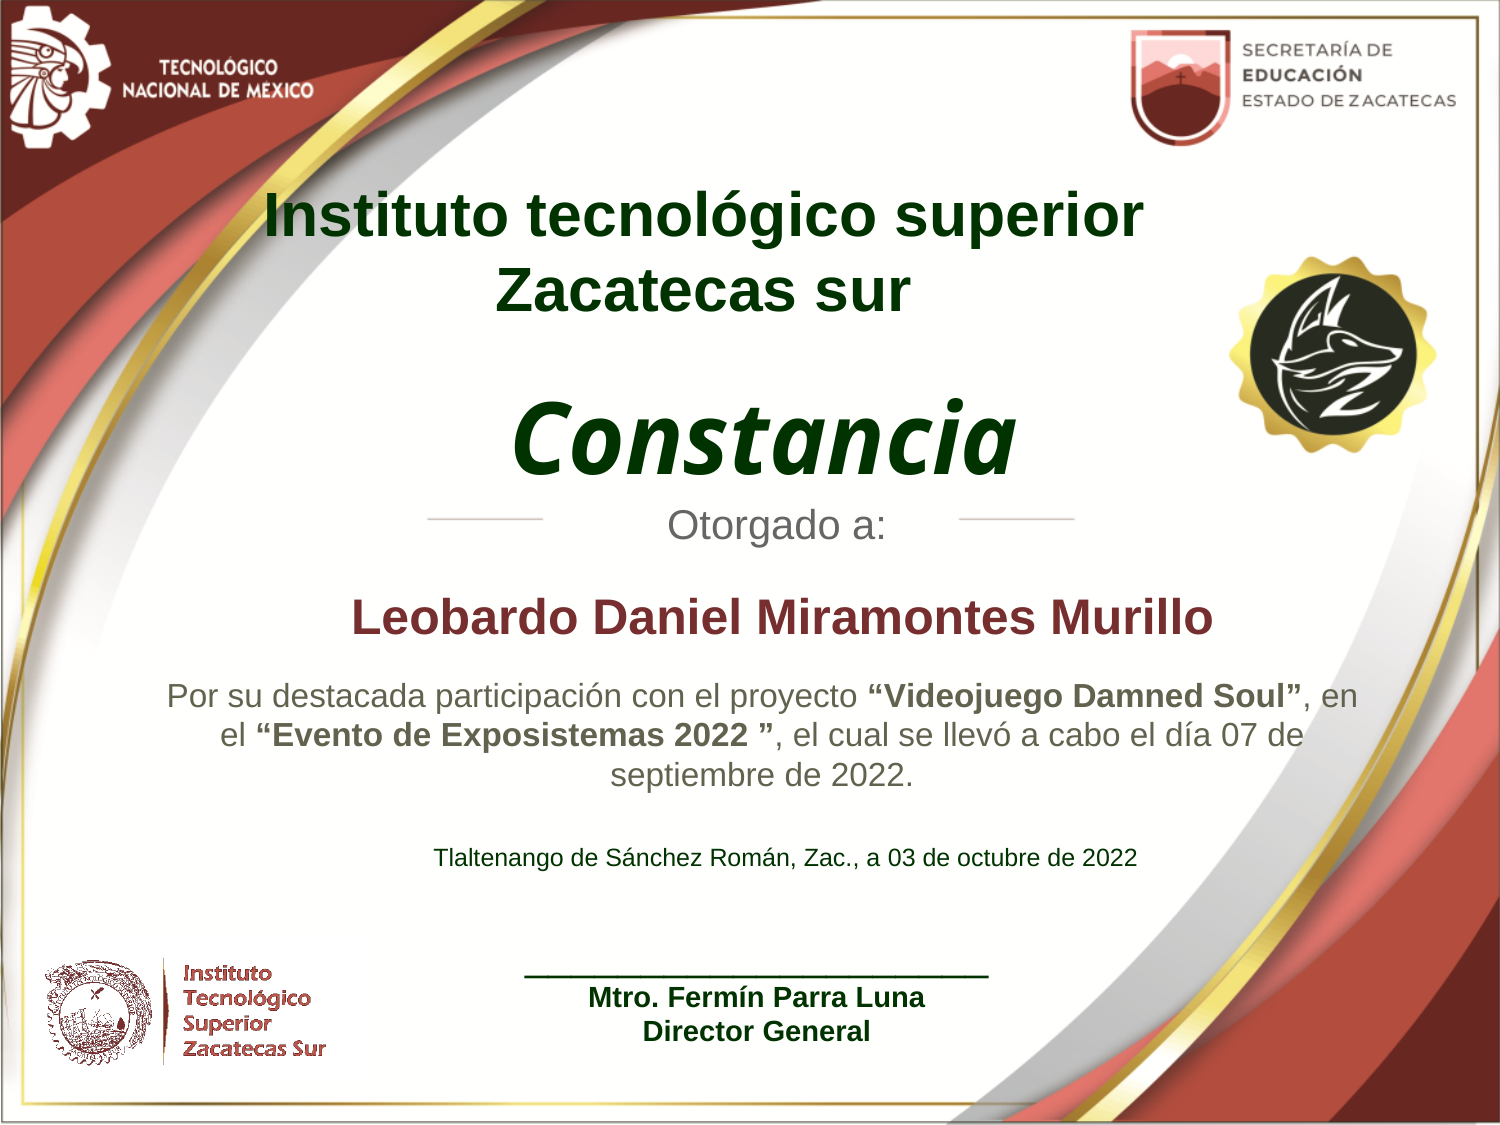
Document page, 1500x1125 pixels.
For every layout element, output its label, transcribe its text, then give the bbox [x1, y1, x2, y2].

text Leobardo Daniel Miramontes Murillo [152, 588, 1413, 645]
text Constancia [407, 367, 1121, 501]
text Tlaltenango de Sánchez Román, Zac., a 03 de octubre de 2022 [433, 843, 1413, 872]
text ____________________ Mtro. Fermín Parra Luna Director General [519, 931, 994, 1048]
text Otorgado a: [407, 501, 1121, 549]
text Instituto tecnológico superior Zacatecas sur [152, 178, 1256, 324]
picture [0, 0, 1500, 1125]
text Por su destacada participación con el proyecto “Videojuego Damned Soul”, en el “Evento de Exposistemas 2022 ”, el cual se llevó a cabo el día 07 de septiembre de 2022. [152, 676, 1372, 794]
